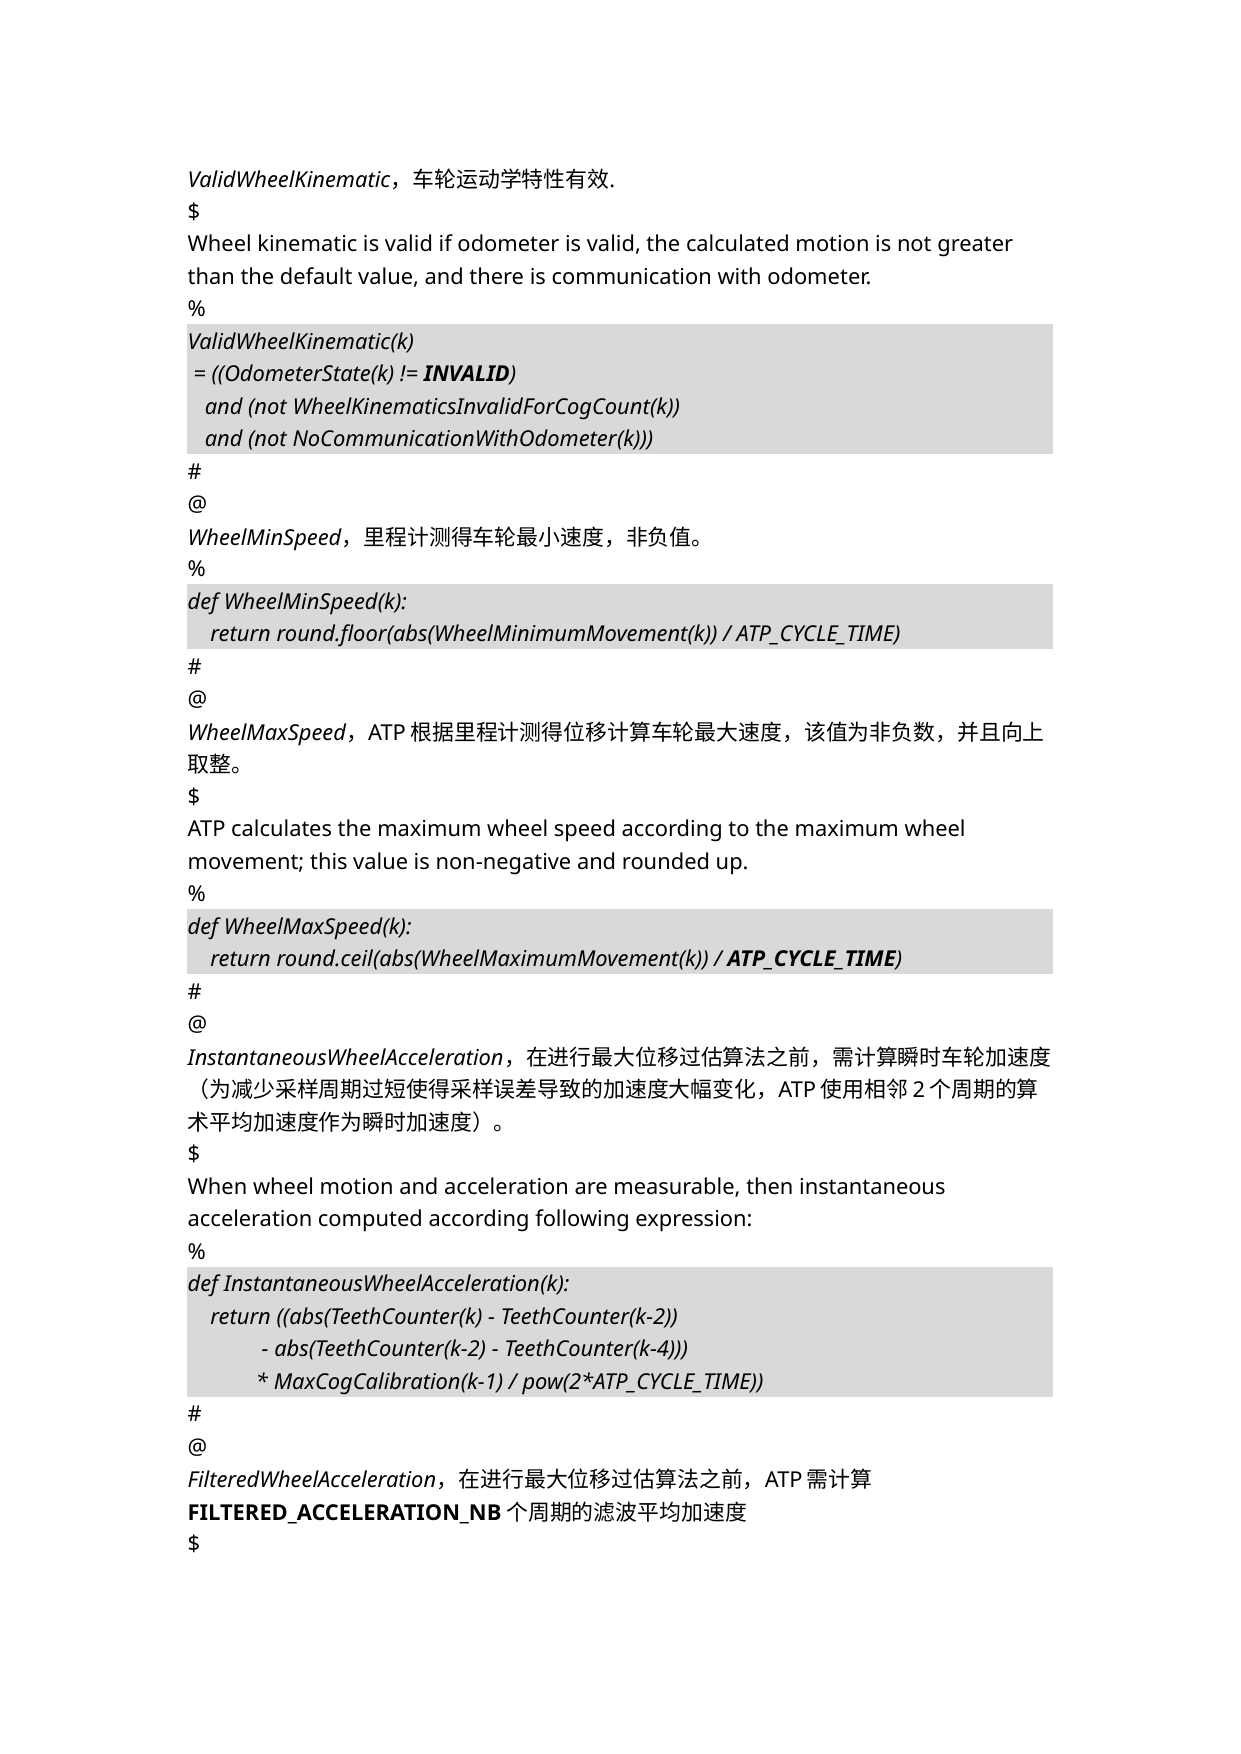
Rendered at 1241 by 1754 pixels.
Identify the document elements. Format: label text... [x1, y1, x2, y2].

text @ [187, 682, 1053, 714]
text # [187, 1397, 1053, 1429]
text def WheelMinSpeed(k): [187, 584, 1053, 617]
text return ((abs(TeethCounter(k) - TeethCounter(k-2)) [187, 1299, 1053, 1332]
text ValidWheelKinematic(k) [187, 324, 1053, 357]
text % [187, 1234, 1053, 1267]
text % [187, 877, 1053, 909]
text @ [187, 1007, 1053, 1039]
text = ((OdometerState(k) != INVALID) [187, 357, 1053, 389]
text * MaxCogCalibration(k-1) / pow(2*ATP_CYCLE_TIME)) [187, 1364, 1053, 1397]
text % [187, 552, 1053, 584]
text FilteredWheelAcceleration，在进行最大位移过估算法之前，ATP需计算FILTERED_ACCELERATION_NB个周期的滤波平均加速度 [187, 1462, 1053, 1527]
text # [187, 974, 1053, 1007]
text ValidWheelKinematic，车轮运动学特性有效. [187, 162, 1053, 194]
text WheelMinSpeed，里程计测得车轮最小速度，非负值。 [187, 519, 1053, 552]
text return round.floor(abs(WheelMinimumMovement(k)) / ATP_CYCLE_TIME) [187, 617, 1053, 649]
text return round.ceil(abs(WheelMaximumMovement(k)) / ATP_CYCLE_TIME) [187, 942, 1053, 974]
text $ [187, 1137, 1053, 1169]
text # [187, 649, 1053, 682]
text def InstantaneousWheelAcceleration(k): [187, 1267, 1053, 1299]
text InstantaneousWheelAcceleration，在进行最大位移过估算法之前，需计算瞬时车轮加速度（为减少采样周期过短使得采样误差导致的加速度大幅变化，ATP使用相邻2个周期的算术平均加速度作为瞬时加速度）。 [187, 1039, 1053, 1137]
text @ [187, 1429, 1053, 1462]
text When wheel motion and acceleration are measurable, then instantaneous acceleration computed according following expression: [187, 1169, 1053, 1234]
text ATP calculates the maximum wheel speed according to the maximum wheel movement; this value is non-negative and rounded up. [187, 812, 1053, 877]
text def WheelMaxSpeed(k): [187, 909, 1053, 942]
text $ [187, 1527, 1053, 1559]
text WheelMaxSpeed，ATP根据里程计测得位移计算车轮最大速度，该值为非负数，并且向上取整。 [187, 714, 1053, 779]
text and (not NoCommunicationWithOdometer(k))) [187, 422, 1053, 454]
text and (not WheelKinematicsInvalidForCogCount(k)) [187, 389, 1053, 422]
text # [187, 454, 1053, 487]
text @ [187, 487, 1053, 519]
text Wheel kinematic is valid if odometer is valid, the calculated motion is not greater than the default value, and there is communication with odometer. [187, 227, 1053, 292]
text % [187, 292, 1053, 324]
text $ [187, 194, 1053, 227]
text $ [187, 779, 1053, 812]
text - abs(TeethCounter(k-2) - TeethCounter(k-4))) [187, 1332, 1053, 1364]
